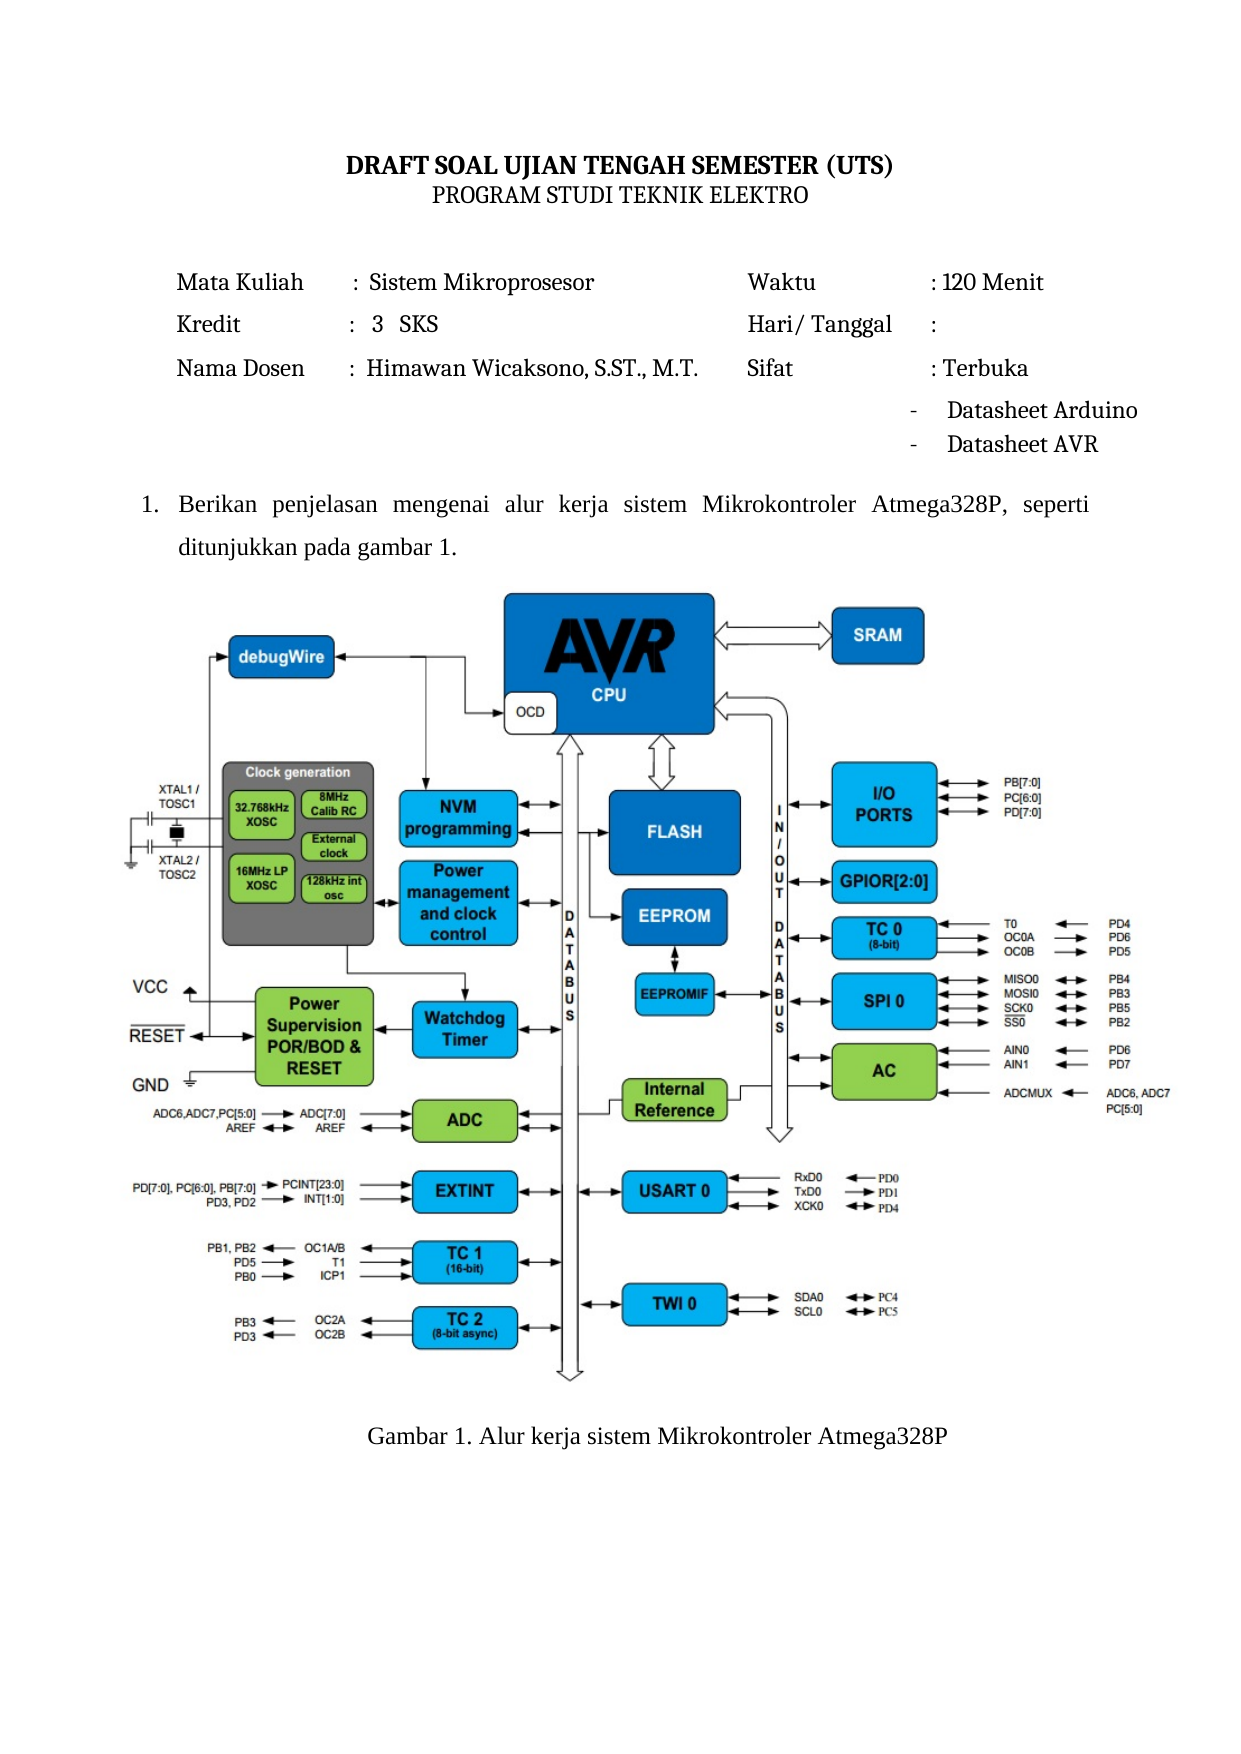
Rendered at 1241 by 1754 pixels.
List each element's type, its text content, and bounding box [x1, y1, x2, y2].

list Gambar 1. Alur kerja sistem Mikrokontroler Atmega328P [225, 1421, 1090, 1450]
table_cell Sifat [736, 354, 919, 396]
list Datasheet AVR [909, 429, 1162, 458]
table_cell : Himawan Wicaksono, S.ST., M.T. [338, 354, 736, 396]
table_header Waktu [736, 268, 919, 310]
picture [103, 586, 1181, 1389]
table_cell : 3 SKS [338, 310, 736, 353]
table_cell : Terbuka [919, 354, 1201, 396]
table_header : 120 Menit [919, 268, 1201, 310]
list Berikan penjelasan mengenai alur kerja sistem Mikrokontroler Atmega328P, seperti ditunjukkan pada gambar 1. [141, 489, 1090, 561]
table_header : Sistem Mikroprosesor [338, 268, 736, 310]
table_cell : [919, 310, 1201, 353]
table_header Mata Kuliah [165, 268, 337, 310]
text DRAFT SOAL UJIAN TENGAH SEMESTER (UTS) [150, 150, 1090, 181]
table_cell Nama Dosen [165, 354, 337, 396]
table_cell Kredit [165, 310, 337, 353]
list Datasheet Arduino [909, 396, 1162, 425]
table_cell Hari/ Tanggal [736, 310, 919, 353]
text PROGRAM STUDI TEKNIK ELEKTRO [150, 181, 1090, 210]
